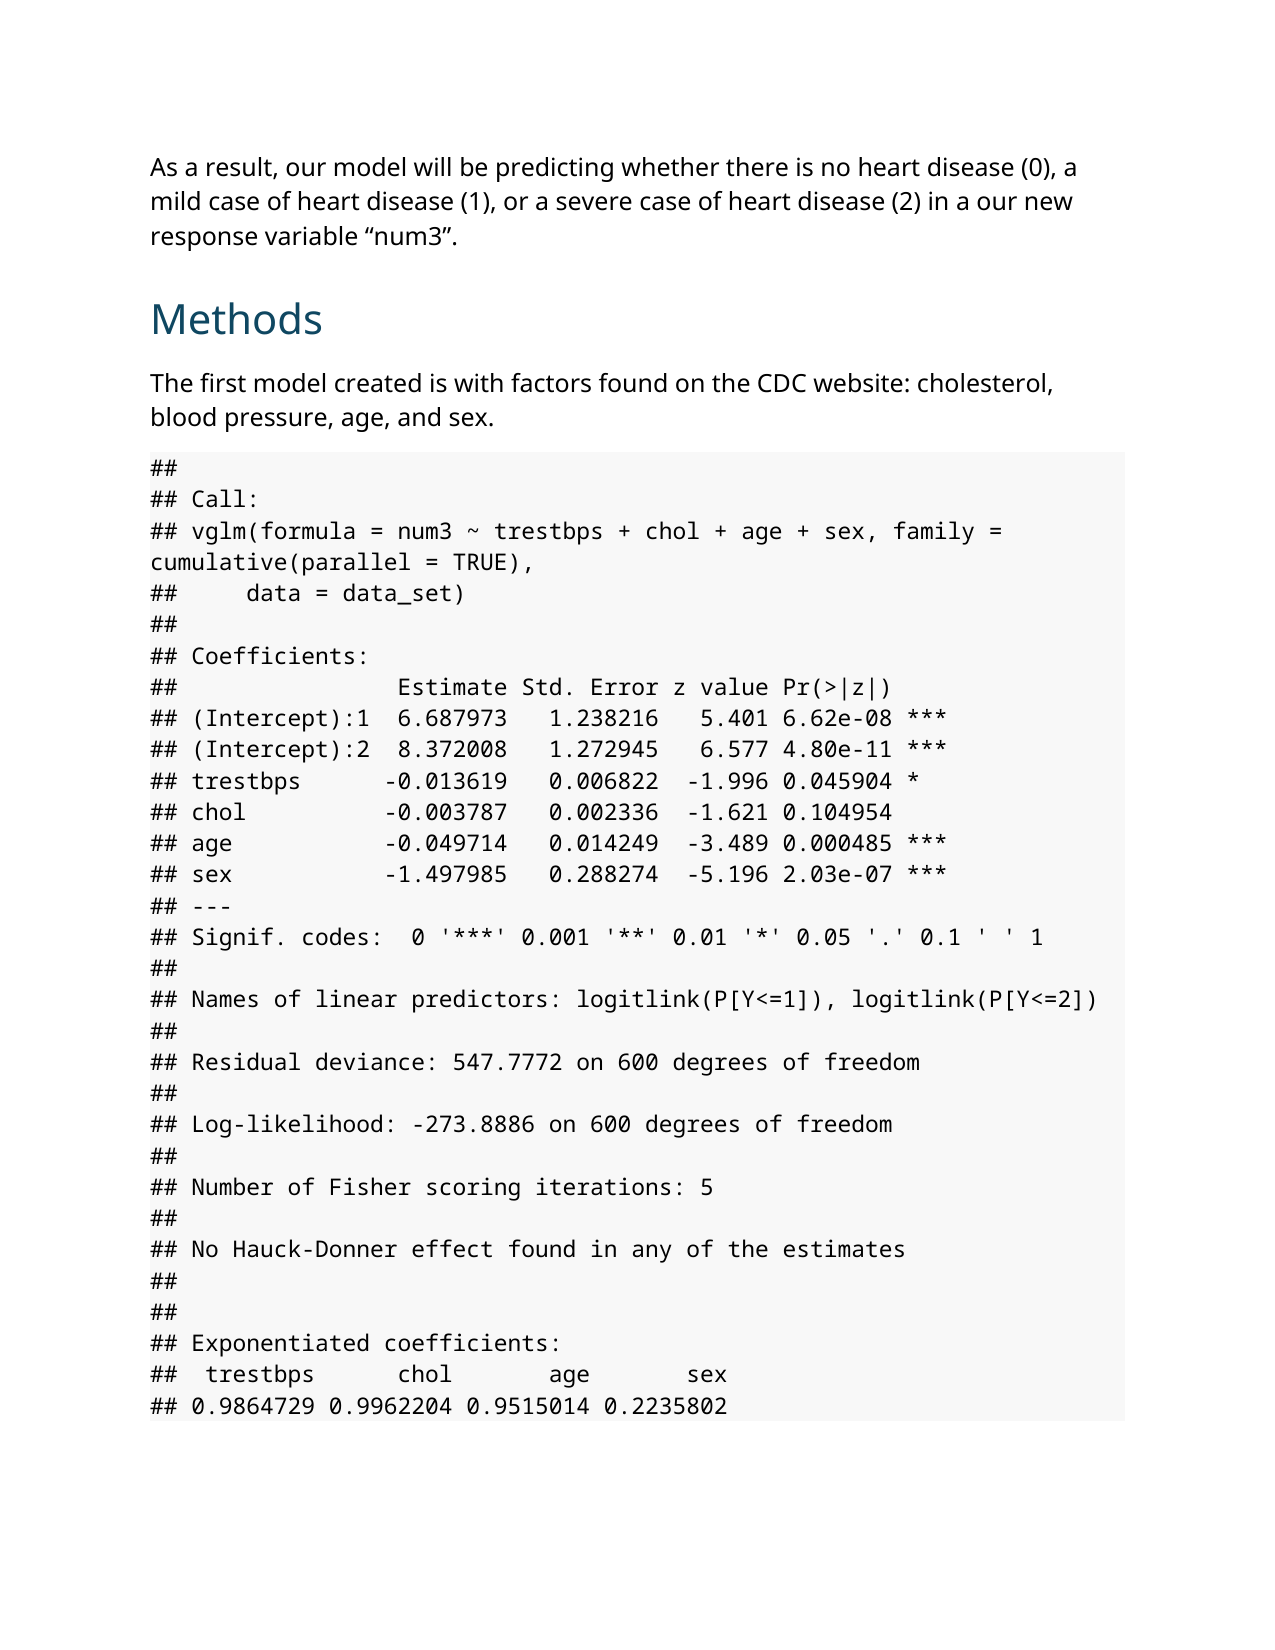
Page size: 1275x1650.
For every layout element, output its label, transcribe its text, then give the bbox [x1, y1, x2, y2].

text As a result, our model will be predicting whether there is no heart disease (0), a mild case of heart disease (1), or a severe case of heart disease (2) in a our new response variable “num3”. [150, 150, 1125, 252]
subtitle Methods [150, 290, 1125, 346]
text The first model created is with factors found on the CDC website: cholesterol, blood pressure, age, and sex. [150, 365, 1125, 433]
text ## ## Call: ## vglm(formula = num3 ~ trestbps + chol + age + sex, family = cumulative(parallel = TRUE), ## data = data_set) ## ## Coefficients: ## Estimate Std. Error z value Pr(>|z|) ## (Intercept):1 6.687973 1.238216 5.401 6.62e-08 *** ## (Intercept):2 8.372008 1.272945 6.577 4.80e-11 *** ## trestbps -0.013619 0.006822 -1.996 0.045904 * ## chol -0.003787 0.002336 -1.621 0.104954 ## age -0.049714 0.014249 -3.489 0.000485 *** ## sex -1.497985 0.288274 -5.196 2.03e-07 *** ## --- ## Signif. codes: 0 '***' 0.001 '**' 0.01 '*' 0.05 '.' 0.1 ' ' 1 ## ## Names of linear predictors: logitlink(P[Y<=1]), logitlink(P[Y<=2]) ## ## Residual deviance: 547.7772 on 600 degrees of freedom ## ## Log-likelihood: -273.8886 on 600 degrees of freedom ## ## Number of Fisher scoring iterations: 5 ## ## No Hauck-Donner effect found in any of the estimates ## ## ## Exponentiated coefficients: ## trestbps chol age sex ## 0.9864729 0.9962204 0.9515014 0.2235802 [150, 452, 1125, 1421]
